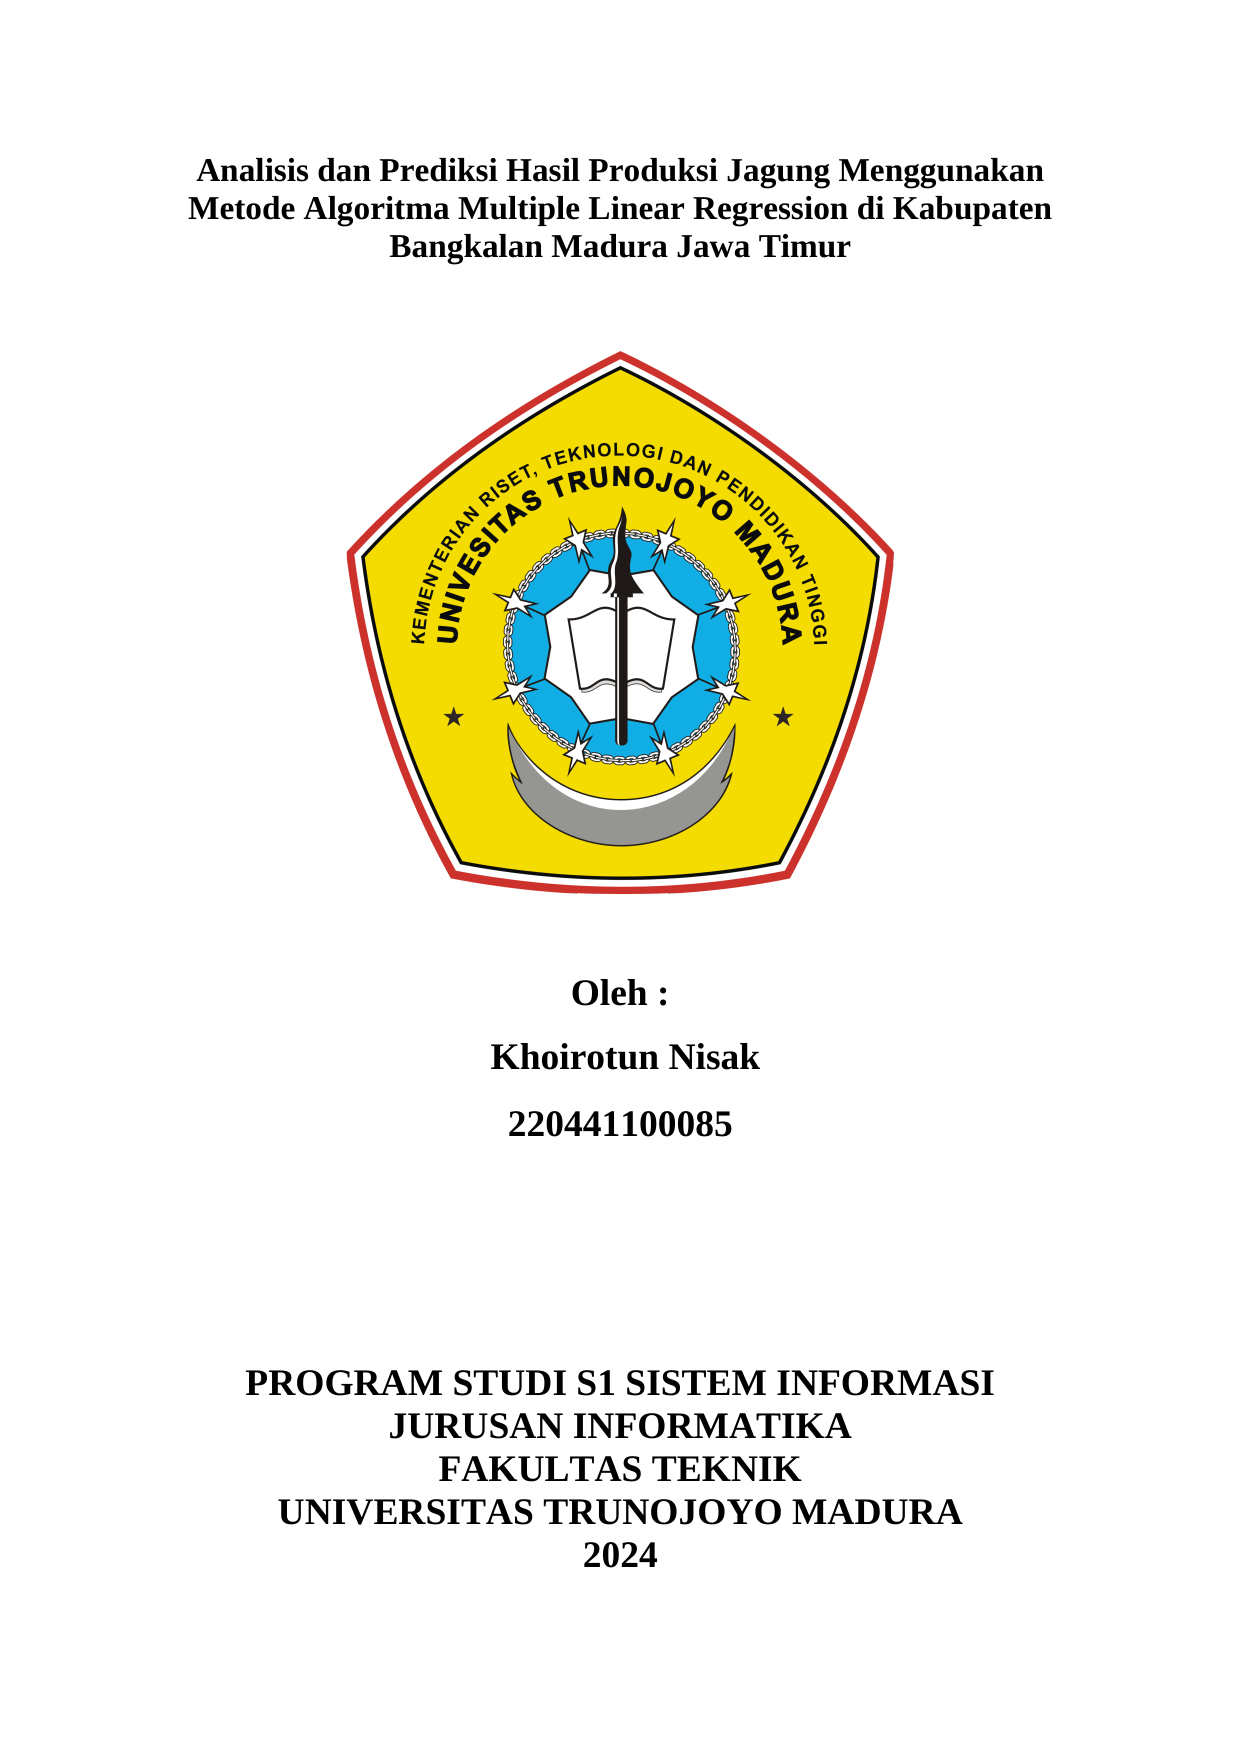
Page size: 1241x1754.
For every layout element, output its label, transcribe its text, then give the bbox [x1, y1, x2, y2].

title 2024 [150, 1533, 1090, 1576]
text 220441100085 [150, 1102, 1090, 1145]
text Oleh : [150, 970, 1090, 1013]
title Analisis dan Prediksi Hasil Produksi Jagung Menggunakan Metode Algoritma Multiple Linear Regression di Kabupaten Bangkalan Madura Jawa Timur [150, 150, 1090, 265]
text FAKULTAS TEKNIK [150, 1447, 1090, 1490]
picture [346, 351, 894, 894]
text Khoirotun Nisak [150, 1034, 1090, 1078]
text JURUSAN INFORMATIKA [150, 1403, 1090, 1447]
text PROGRAM STUDI S1 SISTEM INFORMASI [150, 1360, 1090, 1403]
text UNIVERSITAS TRUNOJOYO MADURA [150, 1490, 1090, 1533]
